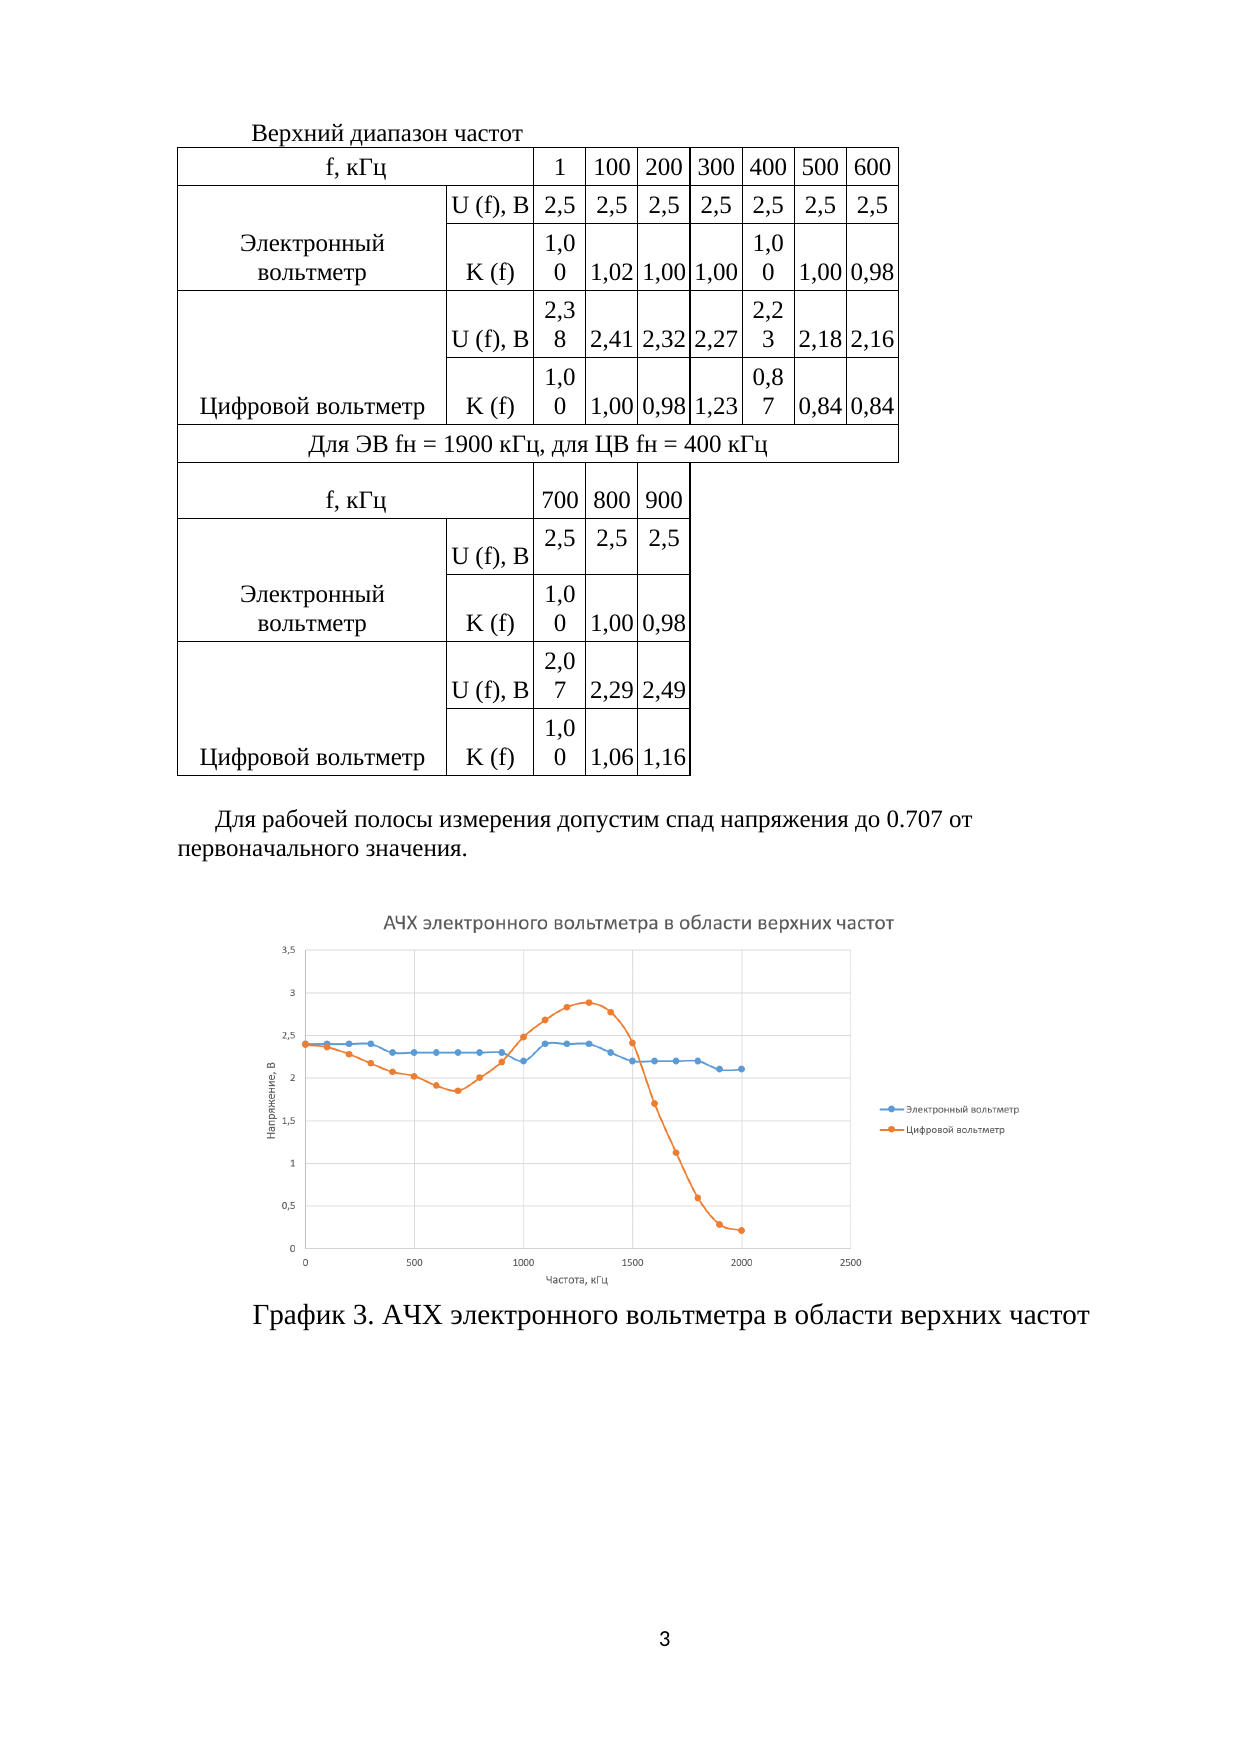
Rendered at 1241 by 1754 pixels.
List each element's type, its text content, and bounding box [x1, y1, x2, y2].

table_cell K (f) [447, 575, 533, 641]
table_cell K (f) [447, 709, 533, 775]
table_cell 2,16 [847, 291, 898, 357]
table_cell Электронный вольтметр [178, 186, 446, 290]
table_cell 2,5 [638, 186, 689, 223]
table_cell 1,00 [586, 575, 637, 641]
table_cell 2,18 [795, 291, 846, 357]
table_cell 0,84 [847, 358, 898, 424]
table_cell 2,5 [638, 519, 689, 574]
table_cell 1,23 [691, 358, 742, 424]
text График 3. АЧХ электронного вольтметра в области верхних частот [252, 1297, 1152, 1330]
table_cell U (f), В [447, 642, 533, 708]
table_header 400 [743, 148, 794, 185]
table_cell 1,00 [691, 224, 742, 290]
picture [252, 901, 1023, 1291]
table_cell 1,00 [638, 224, 689, 290]
table_cell 2,38 [534, 291, 585, 357]
table_cell 1,00 [534, 224, 585, 290]
table_cell 2,5 [586, 519, 637, 574]
table_header 1 [534, 148, 585, 185]
table_cell Цифровой вольтметр [178, 642, 446, 775]
text Для рабочей полосы измерения допустим спад напряжения до 0.707 от первоначального значения. [177, 804, 1152, 861]
table_cell 1,00 [586, 358, 637, 424]
table_cell 1,00 [534, 358, 585, 424]
table_cell 0,98 [638, 358, 689, 424]
table_cell 2,32 [638, 291, 689, 357]
table_cell K (f) [447, 358, 533, 424]
table_cell Для ЭВ fн = 1900 кГц, для ЦВ fн = 400 кГц [178, 425, 898, 462]
table_cell U (f), В [447, 291, 533, 357]
table_cell 2,49 [638, 642, 689, 708]
table_cell 2,29 [586, 642, 637, 708]
table_cell 0,98 [847, 224, 898, 290]
table_cell 2,23 [743, 291, 794, 357]
table_cell U (f), В [447, 519, 533, 574]
table_cell 1,00 [743, 224, 794, 290]
table_cell 1,02 [586, 224, 637, 290]
table_cell 1,00 [795, 224, 846, 290]
table_cell 1,00 [534, 709, 585, 775]
table_cell 700 [534, 463, 585, 518]
table_cell 2,41 [586, 291, 637, 357]
table_cell 1,16 [638, 709, 689, 775]
text Верхний диапазон частот [177, 118, 1152, 147]
table_cell f, кГц [178, 463, 533, 518]
table_cell 2,5 [743, 186, 794, 223]
table_cell 0,98 [638, 575, 689, 641]
table_cell 2,07 [534, 642, 585, 708]
table_cell 1,06 [586, 709, 637, 775]
table_cell 900 [638, 463, 689, 518]
table_header f, кГц [178, 148, 533, 185]
table_cell 2,5 [847, 186, 898, 223]
table_cell 2,5 [691, 186, 742, 223]
table_cell 0,87 [743, 358, 794, 424]
table_cell K (f) [447, 224, 533, 290]
table_cell U (f), В [447, 186, 533, 223]
table_header 200 [638, 148, 689, 185]
table_cell Цифровой вольтметр [178, 291, 446, 424]
table_cell 800 [586, 463, 637, 518]
table_header 600 [847, 148, 898, 185]
table_header 500 [795, 148, 846, 185]
table_cell 2,27 [691, 291, 742, 357]
table_cell 2,5 [534, 519, 585, 574]
table_cell 1,00 [534, 575, 585, 641]
table_cell 2,5 [534, 186, 585, 223]
table_cell 2,5 [795, 186, 846, 223]
table_cell Электронный вольтметр [178, 519, 446, 641]
table_header 300 [691, 148, 742, 185]
table_header 100 [586, 148, 637, 185]
table_cell 2,5 [586, 186, 637, 223]
table_cell 0,84 [795, 358, 846, 424]
